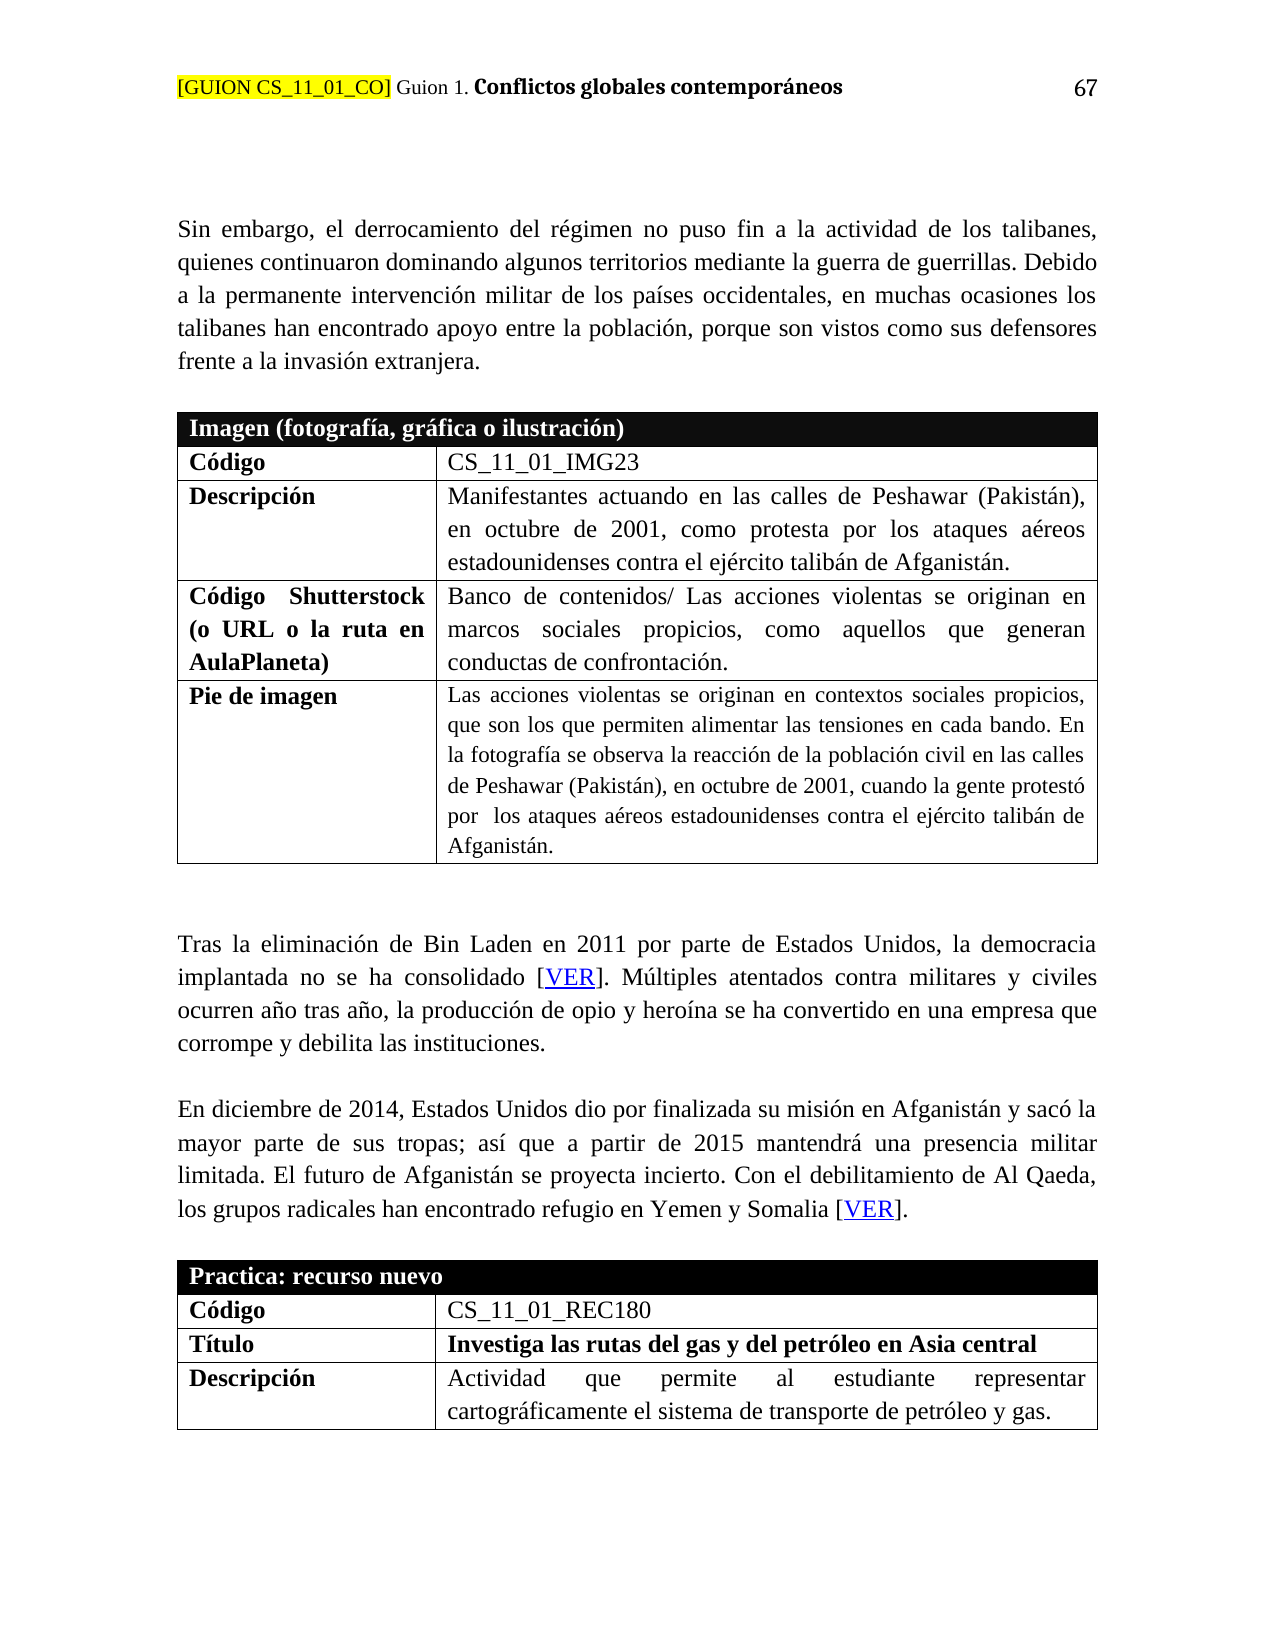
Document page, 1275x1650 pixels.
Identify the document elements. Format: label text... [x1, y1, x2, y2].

text En diciembre de 2014, Estados Unidos dio por finalizada su misión en Afganistán y sacó la mayor parte de sus tropas; así que a partir de 2015 mantendrá una presencia militar limitada. El futuro de Afganistán se proyecta incierto. Con el debilitamiento de Al Qaeda, los grupos radicales han encontrado refugio en Yemen y Somalia [VER]. [177, 1094, 1098, 1222]
table_cell Banco de contenidos/ Las acciones violentas se originan en marcos sociales propicios, como aquellos que generan conductas de confrontación. [437, 581, 1097, 680]
table_cell Título [178, 1329, 435, 1362]
table_header Practica: recurso nuevo [178, 1261, 1097, 1294]
table_cell Actividad que permite al estudiante representar cartográficamente el sistema de transporte de petróleo y gas. [436, 1363, 1097, 1429]
table_header Imagen (fotografía, gráfica o ilustración) [178, 413, 1097, 446]
table_cell Código Shutterstock (o URL o la ruta en AulaPlaneta) [178, 581, 436, 680]
table_cell Pie de imagen [178, 681, 436, 862]
table_cell CS_11_01_IMG23 [437, 447, 1097, 480]
table_cell Descripción [178, 481, 436, 580]
table_cell Código [178, 447, 436, 480]
table_cell Descripción [178, 1363, 435, 1429]
table_cell Investiga las rutas del gas y del petróleo en Asia central [436, 1329, 1097, 1362]
table_cell Código [178, 1295, 435, 1328]
table_cell CS_11_01_REC180 [436, 1295, 1097, 1328]
table_cell Las acciones violentas se originan en contextos sociales propicios, que son los que permiten alimentar las tensiones en cada bando. En la fotografía se observa la reacción de la población civil en las calles de Peshawar (Pakistán), en octubre de 2001, cuando la gente protestó por los ataques aéreos estadounidenses contra el ejército talibán de Afganistán. [437, 681, 1097, 862]
text Tras la eliminación de Bin Laden en 2011 por parte de Estados Unidos, la democracia implantada no se ha consolidado [VER]. Múltiples atentados contra militares y civiles ocurren año tras año, la producción de opio y heroína se ha convertido en una empresa que corrompe y debilita las instituciones. [177, 929, 1098, 1057]
